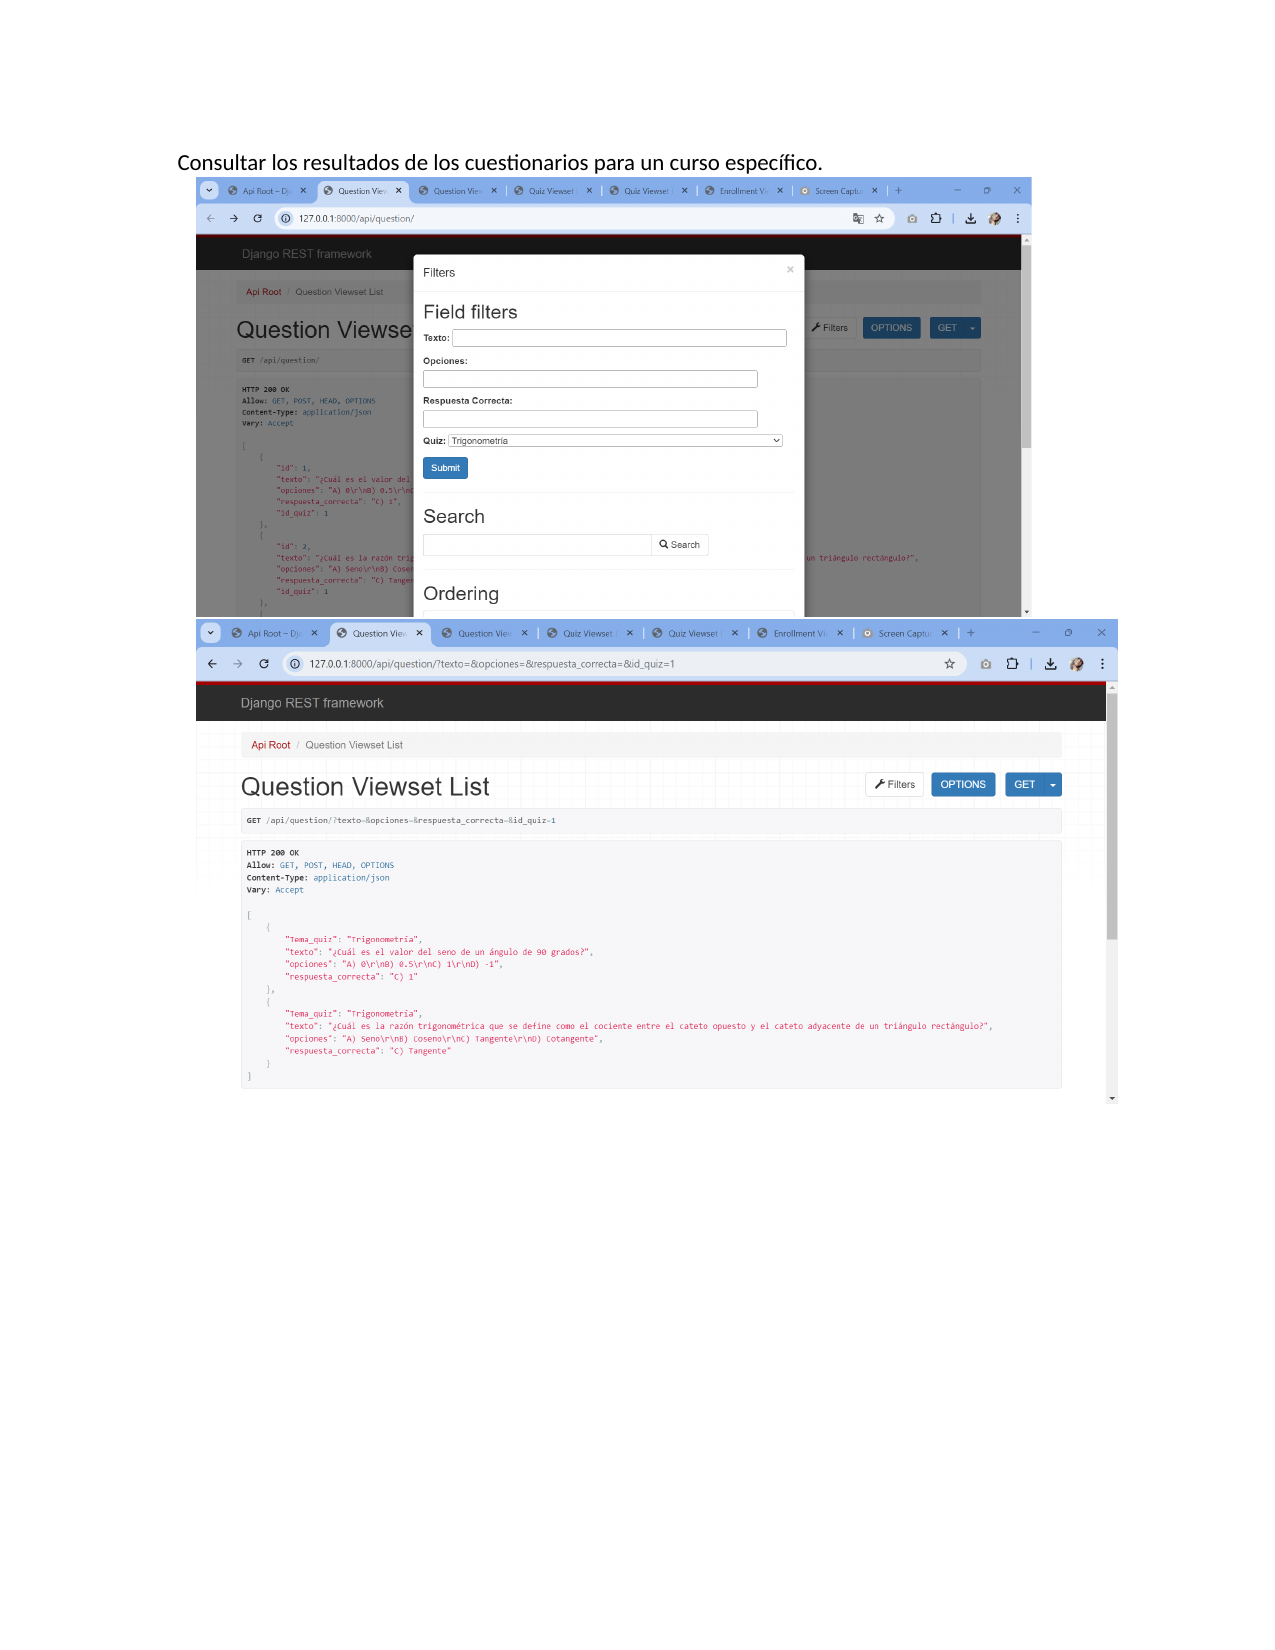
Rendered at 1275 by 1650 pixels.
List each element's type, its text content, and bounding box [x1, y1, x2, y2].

text Consultar los resultados de los cuestionarios para un curso específico. [177, 148, 1098, 1103]
